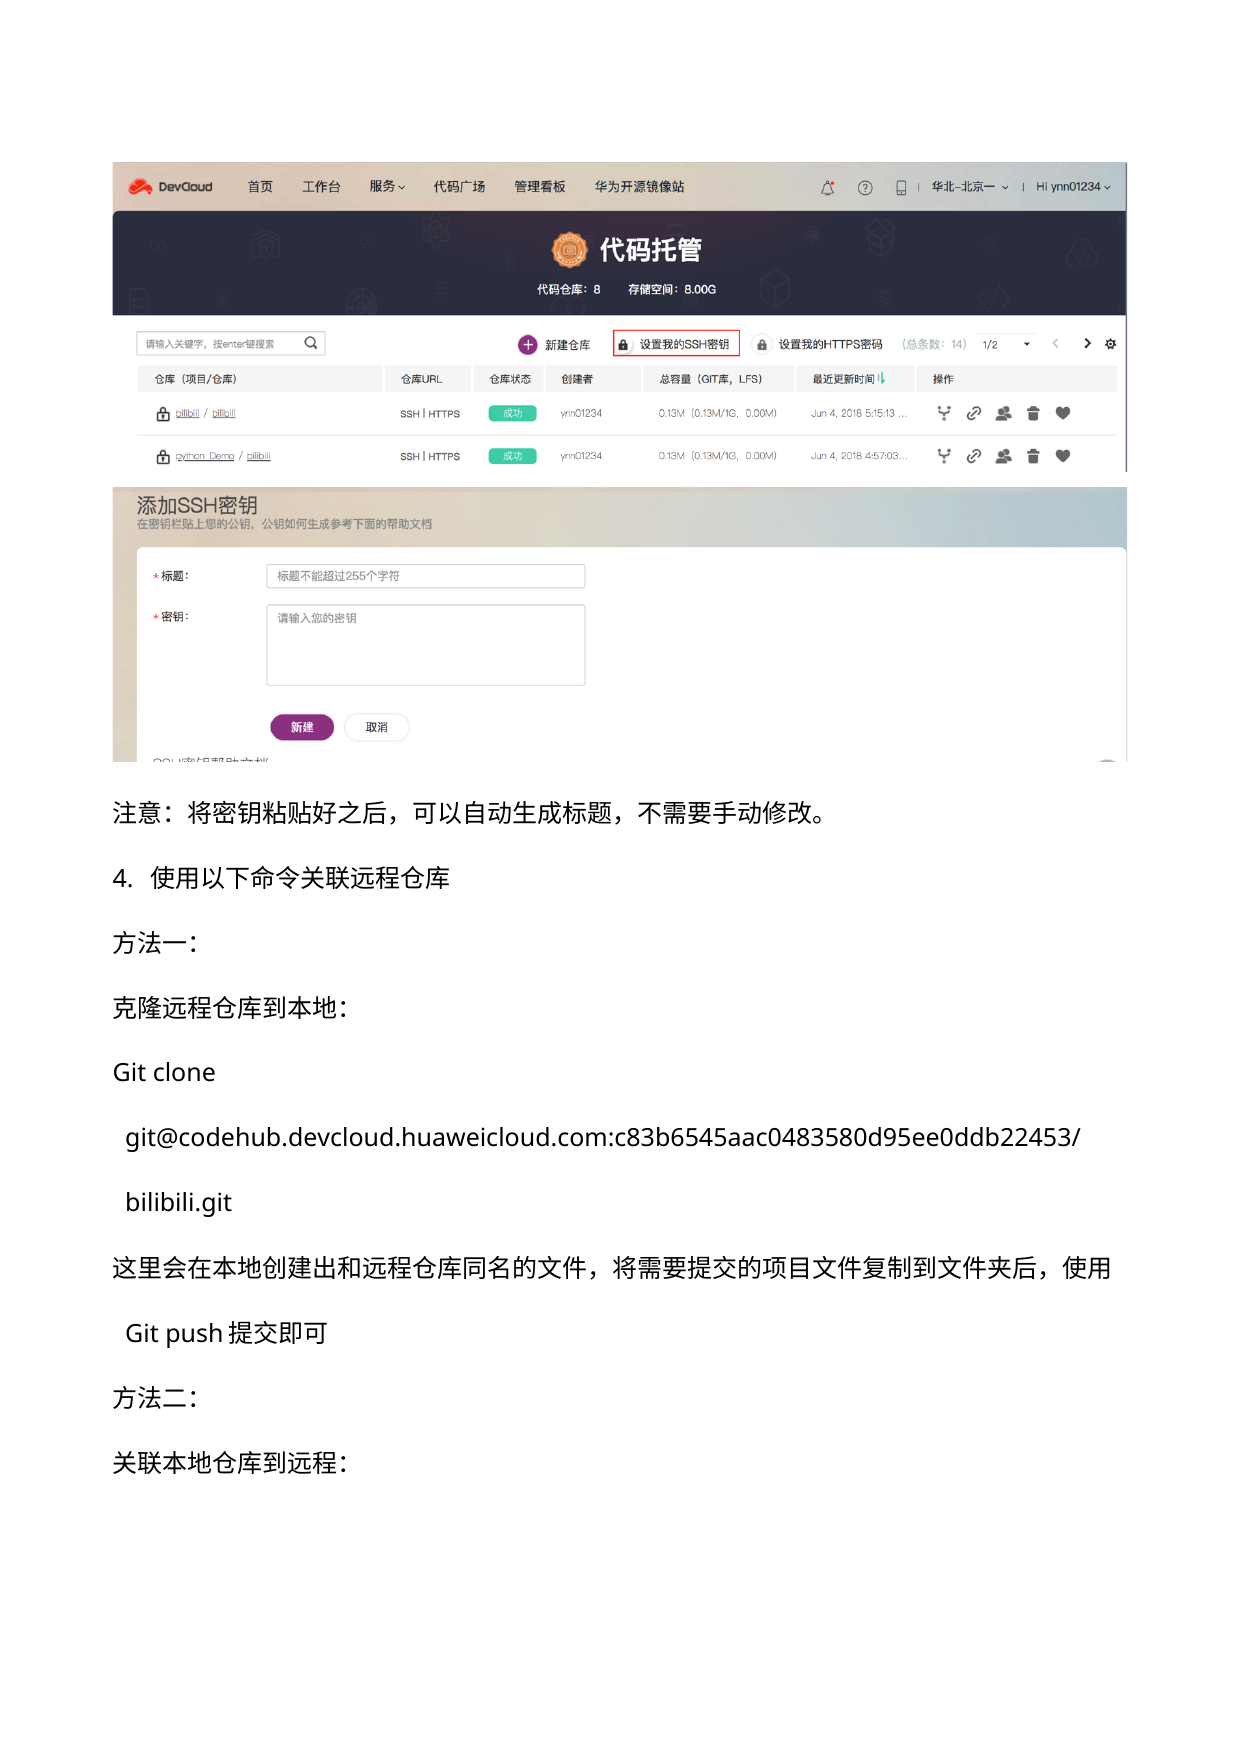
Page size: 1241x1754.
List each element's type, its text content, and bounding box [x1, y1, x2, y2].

picture [112, 487, 1128, 762]
text Git clone git@codehub.devcloud.huaweicloud.com:c83b6545aac0483580d95ee0ddb22453/bilibili.git [112, 1039, 1128, 1234]
text 方法一： [112, 909, 1128, 974]
text 关联本地仓库到远程： [112, 1429, 1128, 1494]
text 注意：将密钥粘贴好之后，可以自动生成标题，不需要手动修改。 [112, 779, 1128, 844]
picture [112, 162, 1128, 472]
text 这里会在本地创建出和远程仓库同名的文件，将需要提交的项目文件复制到文件夹后，使用Git push提交即可 [112, 1234, 1128, 1364]
list 使用以下命令关联远程仓库 [112, 844, 1128, 909]
text 克隆远程仓库到本地： [112, 974, 1128, 1039]
text 方法二： [112, 1364, 1128, 1429]
